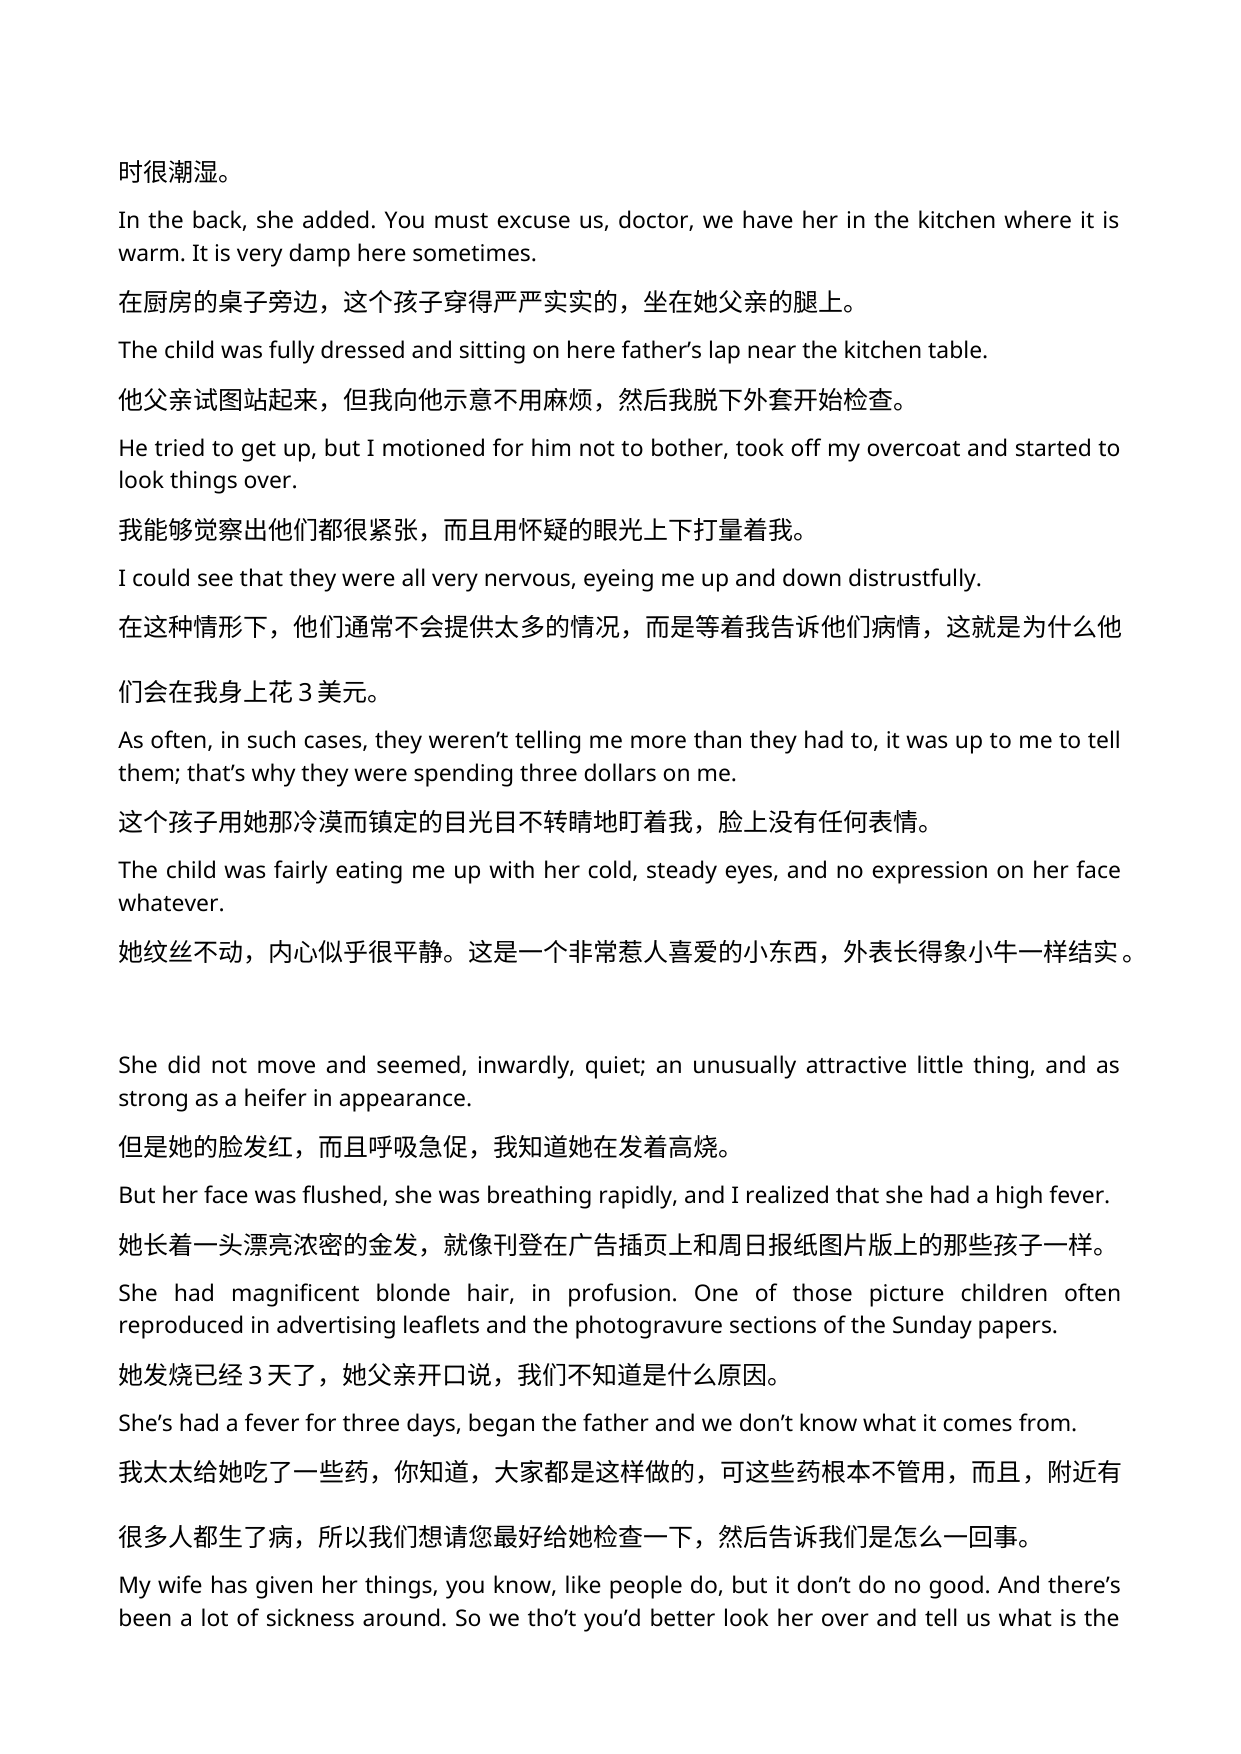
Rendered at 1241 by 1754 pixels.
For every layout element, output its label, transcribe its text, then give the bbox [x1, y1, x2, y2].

text She’s had a fever for three days, began the father and we don’t know what it comes from. [118, 1406, 1122, 1438]
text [118, 138, 1122, 203]
text 这个孩子用她那冷漠而镇定的目光目不转睛地盯着我，脸上没有任何表情。 [118, 788, 1122, 853]
text 我太太给她吃了一些药，你知道，大家都是这样做的，可这些药根本不管用，而且，附近有很多人都生了病，所以我们想请您最好给她检查一下，然后告诉我们是怎么一回事。 [118, 1438, 1122, 1568]
text But her face was flushed, she was breathing rapidly, and I realized that she had a high fever. [118, 1178, 1122, 1211]
text I could see that they were all very nervous, eyeing me up and down distrustfully. [118, 561, 1122, 593]
text 她纹丝不动，内心似乎很平静。这是一个非常惹人喜爱的小东西，外表长得象小牛一样结实。 [118, 918, 1122, 1048]
text She had magnificent blonde hair, in profusion. One of those picture children often reproduced in advertising leaflets and the photogravure sections of the Sunday papers. [118, 1276, 1122, 1341]
text She did not move and seemed, inwardly, quiet; an unusually attractive little thing, and as strong as a heifer in appearance. [118, 1048, 1122, 1113]
text 他父亲试图站起来，但我向他示意不用麻烦，然后我脱下外套开始检查。 [118, 366, 1122, 431]
text 她长着一头漂亮浓密的金发，就像刊登在广告插页上和周日报纸图片版上的那些孩子一样。 [118, 1211, 1122, 1276]
text He tried to get up, but I motioned for him not to bother, took off my overcoat and started to look things over. [118, 431, 1122, 496]
text In the back, she added. You must excuse us, doctor, we have her in the kitchen where it is warm. It is very damp here sometimes. [118, 203, 1122, 268]
text The child was fully dressed and sitting on here father’s lap near the kitchen table. [118, 333, 1122, 366]
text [118, 1568, 1122, 1633]
text 她发烧已经3天了，她父亲开口说，我们不知道是什么原因。 [118, 1341, 1122, 1406]
text The child was fairly eating me up with her cold, steady eyes, and no expression on her face whatever. [118, 853, 1122, 918]
text As often, in such cases, they weren’t telling me more than they had to, it was up to me to tell them; that’s why they were spending three dollars on me. [118, 723, 1122, 788]
text 但是她的脸发红，而且呼吸急促，我知道她在发着高烧。 [118, 1113, 1122, 1178]
text 在厨房的桌子旁边，这个孩子穿得严严实实的，坐在她父亲的腿上。 [118, 268, 1122, 333]
text 在这种情形下，他们通常不会提供太多的情况，而是等着我告诉他们病情，这就是为什么他们会在我身上花3美元。 [118, 593, 1122, 723]
text 我能够觉察出他们都很紧张，而且用怀疑的眼光上下打量着我。 [118, 496, 1122, 561]
